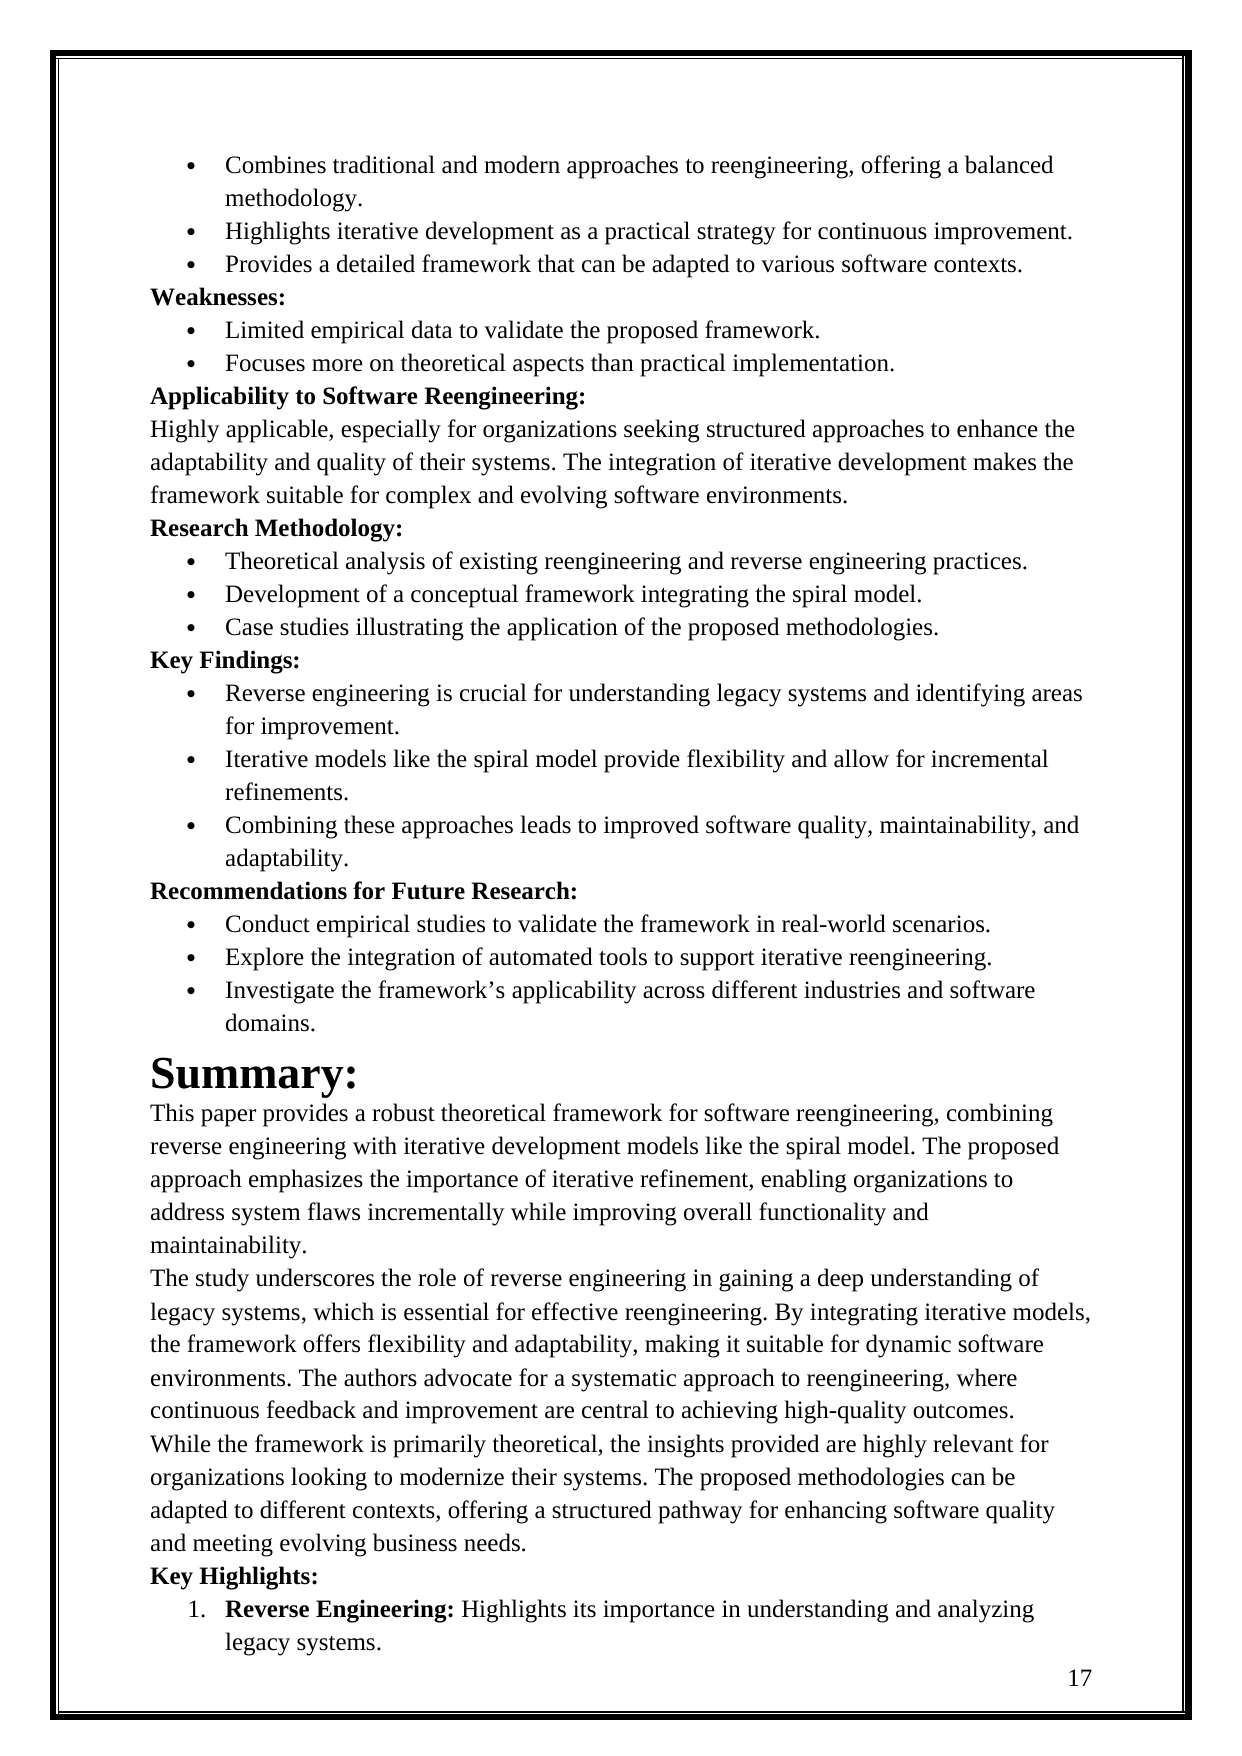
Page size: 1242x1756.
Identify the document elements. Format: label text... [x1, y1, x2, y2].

list Case studies illustrating the application of the proposed methodologies. [187, 612, 1092, 641]
list Focuses more on theoretical aspects than practical implementation. [187, 348, 1092, 377]
list Highlights iterative development as a practical strategy for continuous improvement. [187, 216, 1092, 245]
text The study underscores the role of reverse engineering in gaining a deep understanding of legacy systems, which is essential for effective reengineering. By integrating iterative models, the framework offers flexibility and adaptability, making it suitable for dynamic software environments. The authors advocate for a systematic approach to reengineering, where continuous feedback and improvement are central to achieving high-quality outcomes. [150, 1263, 1092, 1424]
list Development of a conceptual framework integrating the spiral model. [187, 579, 1092, 608]
list Provides a detailed framework that can be adapted to various software contexts. [187, 249, 1092, 278]
list Limited empirical data to validate the proposed framework. [187, 315, 1092, 344]
list Reverse Engineering: Highlights its importance in understanding and analyzing legacy systems. [187, 1594, 1092, 1656]
list Explore the integration of automated tools to support iterative reengineering. [187, 942, 1092, 971]
list Combining these approaches leads to improved software quality, maintainability, and adaptability. [187, 810, 1092, 872]
list Reverse engineering is crucial for understanding legacy systems and identifying areas for improvement. [187, 678, 1092, 740]
text Key Findings: [150, 645, 1092, 674]
text Recommendations for Future Research: [150, 876, 1092, 905]
text This paper provides a robust theoretical framework for software reengineering, combining reverse engineering with iterative development models like the spiral model. The proposed approach emphasizes the importance of iterative refinement, enabling organizations to address system flaws incrementally while improving overall functionality and maintainability. [150, 1098, 1092, 1259]
list Combines traditional and modern approaches to reengineering, offering a balanced methodology. [187, 150, 1092, 212]
text Applicability to Software Reengineering: [150, 381, 1092, 410]
list Theoretical analysis of existing reengineering and reverse engineering practices. [187, 546, 1092, 575]
text Weaknesses: [150, 282, 1092, 311]
text Key Highlights: [150, 1561, 1092, 1589]
list Investigate the framework’s applicability across different industries and software domains. [187, 976, 1092, 1037]
text Research Methodology: [150, 513, 1092, 542]
list Conduct empirical studies to validate the framework in real-world scenarios. [187, 909, 1092, 938]
subtitle Summary: [150, 1046, 1092, 1098]
text Highly applicable, especially for organizations seeking structured approaches to enhance the adaptability and quality of their systems. The integration of iterative development makes the framework suitable for complex and evolving software environments. [150, 414, 1092, 509]
text While the framework is primarily theoretical, the insights provided are highly relevant for organizations looking to modernize their systems. The proposed methodologies can be adapted to different contexts, offering a structured pathway for enhancing software quality and meeting evolving business needs. [150, 1429, 1092, 1556]
list Iterative models like the spiral model provide flexibility and allow for incremental refinements. [187, 744, 1092, 806]
